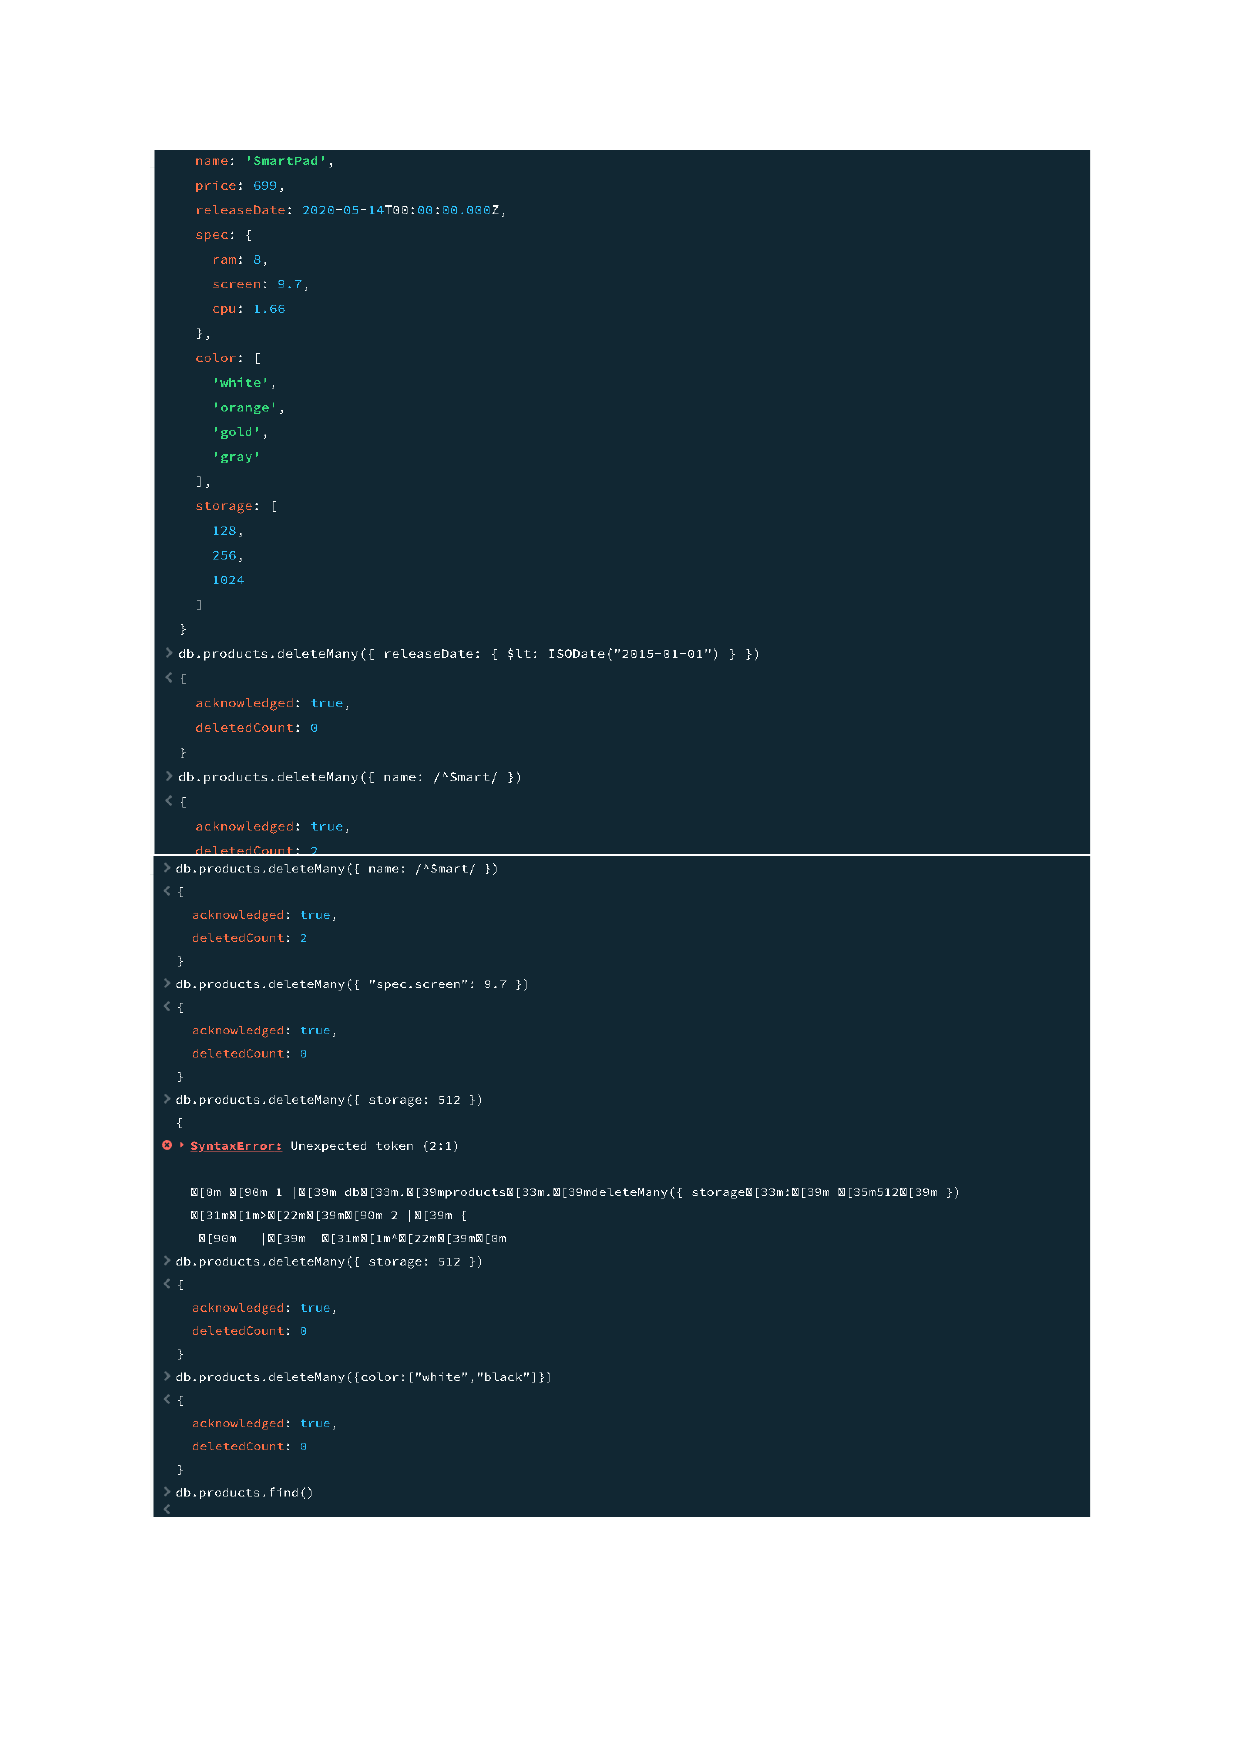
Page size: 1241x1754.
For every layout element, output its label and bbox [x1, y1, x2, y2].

picture [150, 856, 1091, 1517]
picture [150, 150, 1091, 854]
